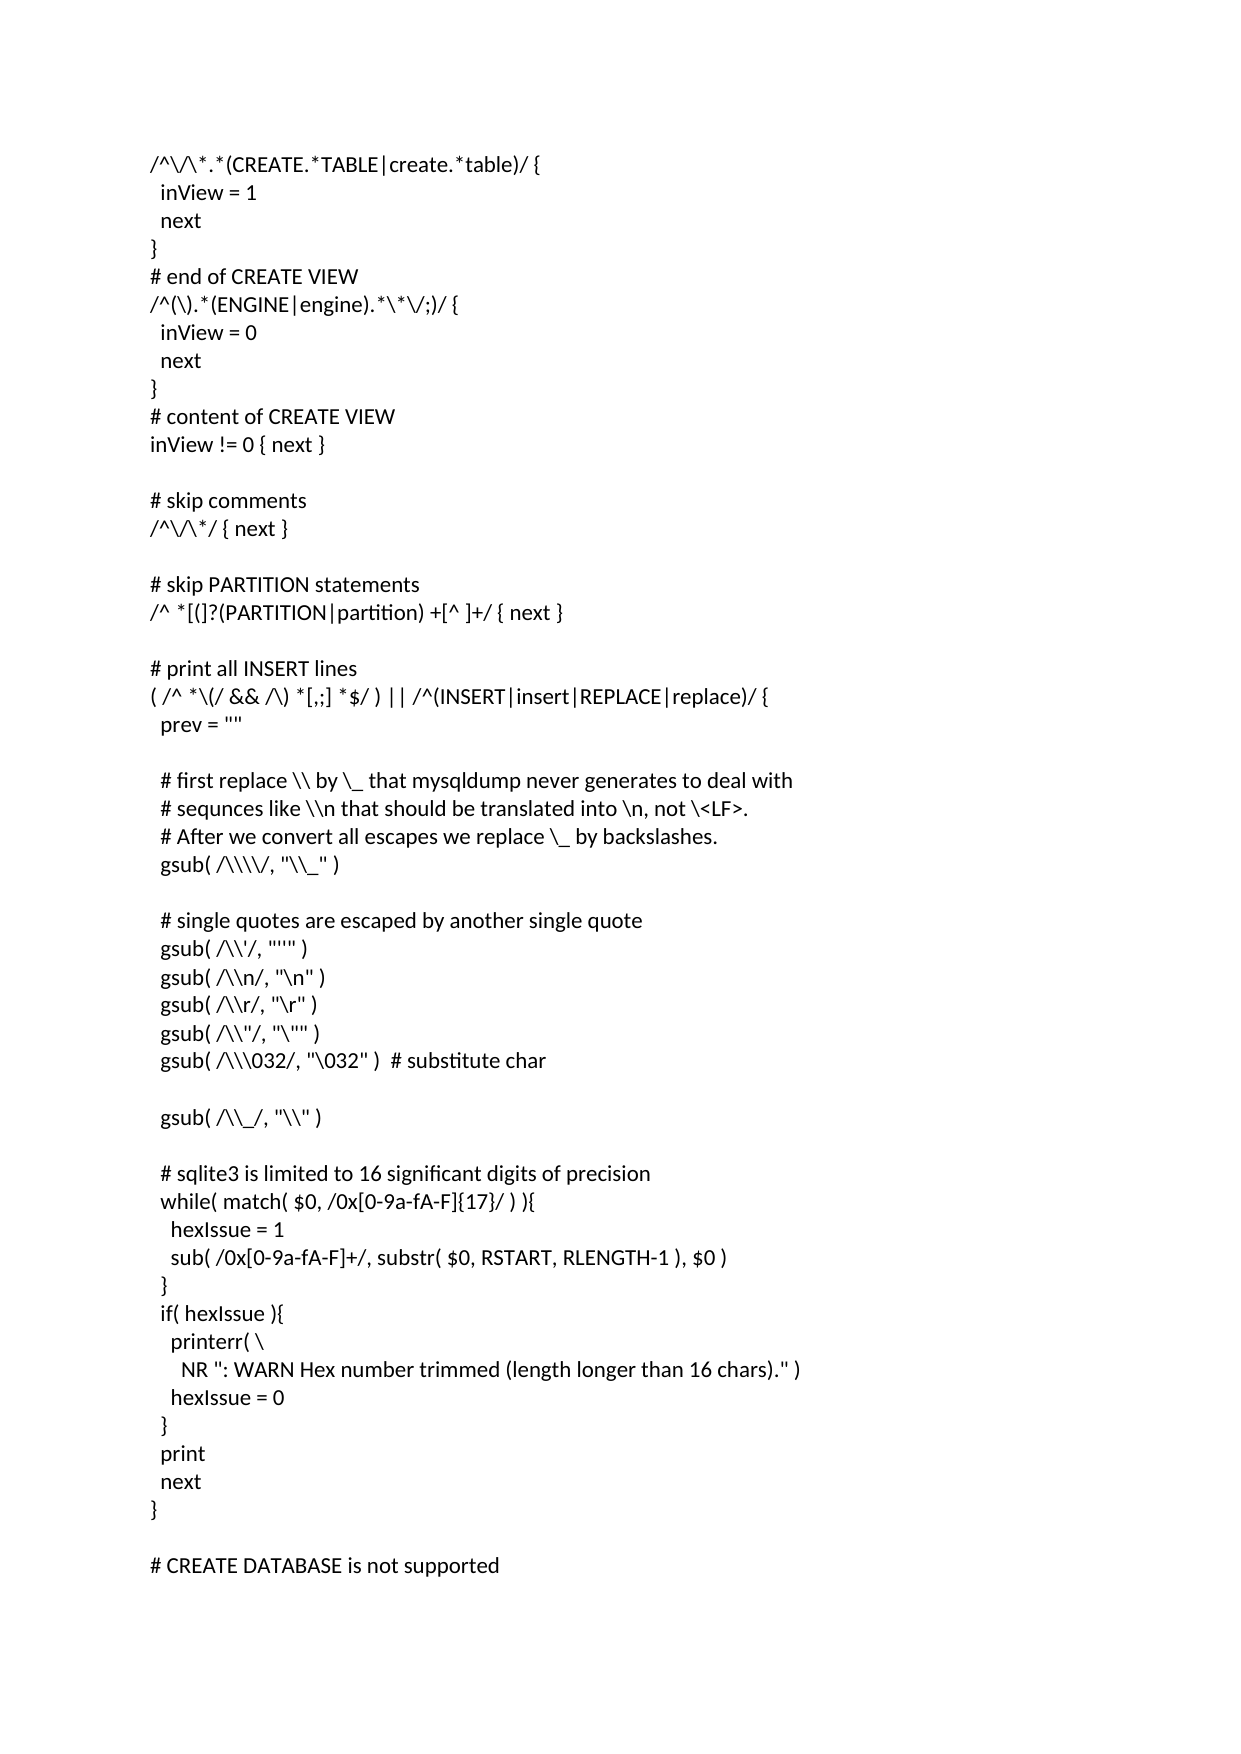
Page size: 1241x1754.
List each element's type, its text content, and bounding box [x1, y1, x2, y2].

text inView = 0 [150, 318, 1090, 346]
text inView != 0 { next } [150, 430, 1090, 458]
text while( match( $0, /0x[0-9a-fA-F]{17}/ ) ){ [150, 1187, 1090, 1215]
text # sequnces like \\n that should be translated into \n, not \<LF>. [150, 794, 1090, 822]
text } [150, 1271, 1090, 1299]
text sub( /0x[0-9a-fA-F]+/, substr( $0, RSTART, RLENGTH-1 ), $0 ) [150, 1243, 1090, 1271]
text ( /^ *\(/ && /\) *[,;] *$/ ) || /^(INSERT|insert|REPLACE|replace)/ { [150, 682, 1090, 710]
text } [150, 374, 1090, 402]
text /^\/\*/ { next } [150, 514, 1090, 542]
text # sqlite3 is limited to 16 significant digits of precision [150, 1159, 1090, 1187]
text gsub( /\\_/, "\\" ) [150, 1103, 1090, 1131]
text /^\/\*.*(CREATE.*TABLE|create.*table)/ { [150, 150, 1090, 178]
text if( hexIssue ){ [150, 1299, 1090, 1327]
text # CREATE DATABASE is not supported [150, 1551, 1090, 1579]
text gsub( /\\\032/, "\032" ) # substitute char [150, 1047, 1090, 1075]
text # end of CREATE VIEW [150, 262, 1090, 290]
text # content of CREATE VIEW [150, 402, 1090, 430]
text printerr( \ [150, 1327, 1090, 1355]
text gsub( /\\'/, "''" ) [150, 934, 1090, 963]
text gsub( /\\\\/, "\\_" ) [150, 851, 1090, 878]
text # skip PARTITION statements [150, 570, 1090, 598]
text /^ *[(]?(PARTITION|partition) +[^ ]+/ { next } [150, 598, 1090, 626]
text print [150, 1439, 1090, 1467]
text next [150, 1467, 1090, 1495]
text hexIssue = 1 [150, 1215, 1090, 1243]
text NR ": WARN Hex number trimmed (length longer than 16 chars)." ) [150, 1355, 1090, 1383]
text /^(\).*(ENGINE|engine).*\*\/;)/ { [150, 290, 1090, 318]
text next [150, 206, 1090, 234]
text hexIssue = 0 [150, 1383, 1090, 1411]
text gsub( /\\r/, "\r" ) [150, 991, 1090, 1019]
text # skip comments [150, 486, 1090, 514]
text next [150, 346, 1090, 374]
text prev = "" [150, 710, 1090, 738]
text # single quotes are escaped by another single quote [150, 907, 1090, 934]
text gsub( /\\"/, "\"" ) [150, 1019, 1090, 1047]
text # After we convert all escapes we replace \_ by backslashes. [150, 822, 1090, 851]
text gsub( /\\n/, "\n" ) [150, 963, 1090, 991]
text } [150, 1495, 1090, 1523]
text } [150, 1411, 1090, 1439]
text } [150, 234, 1090, 262]
text # print all INSERT lines [150, 654, 1090, 682]
text # first replace \\ by \_ that mysqldump never generates to deal with [150, 766, 1090, 794]
text inView = 1 [150, 178, 1090, 206]
